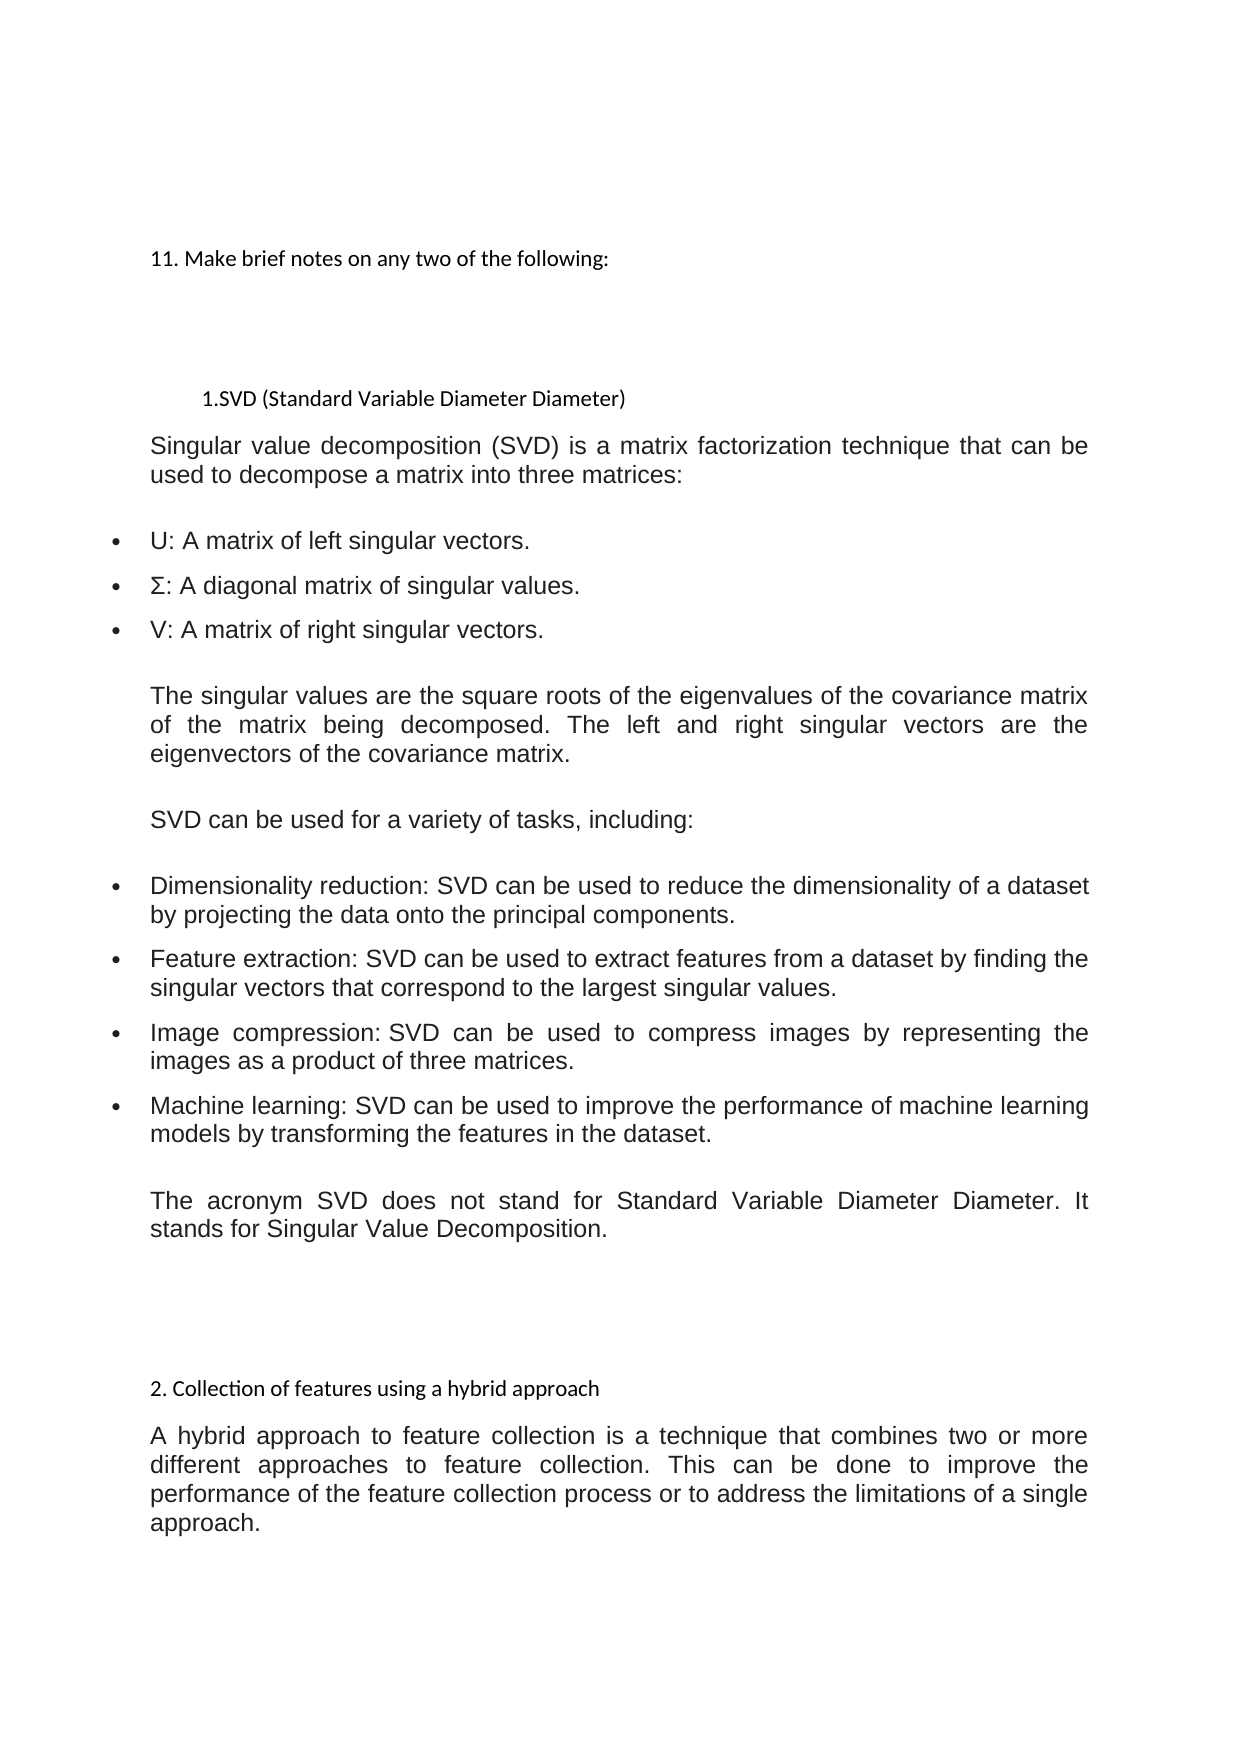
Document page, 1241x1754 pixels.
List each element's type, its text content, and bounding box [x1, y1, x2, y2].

text The singular values are the square roots of the eigenvalues of the covariance matrix of the matrix being decomposed. The left and right singular vectors are the eigenvectors of the covariance matrix. [150, 681, 1090, 767]
text SVD can be used for a variety of tasks, including: [150, 805, 1090, 834]
list Σ: A diagonal matrix of singular values. [112, 571, 1090, 599]
text 1.SVD (Standard Variable Diameter Diameter) [150, 384, 1090, 412]
text 2. Collection of features using a hybrid approach [150, 1374, 1090, 1402]
text A hybrid approach to feature collection is a technique that combines two or more different approaches to feature collection. This can be done to improve the performance of the feature collection process or to address the limitations of a single approach. [150, 1421, 1090, 1536]
list Dimensionality reduction: SVD can be used to reduce the dimensionality of a dataset by projecting the data onto the principal components. [112, 871, 1090, 929]
text Singular value decomposition (SVD) is a matrix factorization technique that can be used to decompose a matrix into three matrices: [150, 431, 1090, 489]
text The acronym SVD does not stand for Standard Variable Diameter Diameter. It stands for Singular Value Decomposition. [150, 1186, 1090, 1243]
text 11. Make brief notes on any two of the following: [150, 244, 1090, 272]
list V: A matrix of right singular vectors. [112, 615, 1090, 644]
list Feature extraction: SVD can be used to extract features from a dataset by finding the singular vectors that correspond to the largest singular values. [112, 944, 1090, 1002]
list Machine learning: SVD can be used to improve the performance of machine learning models by transforming the features in the dataset. [112, 1091, 1090, 1148]
list U: A matrix of left singular vectors. [112, 526, 1090, 555]
list Image compression: SVD can be used to compress images by representing the images as a product of three matrices. [112, 1017, 1090, 1075]
